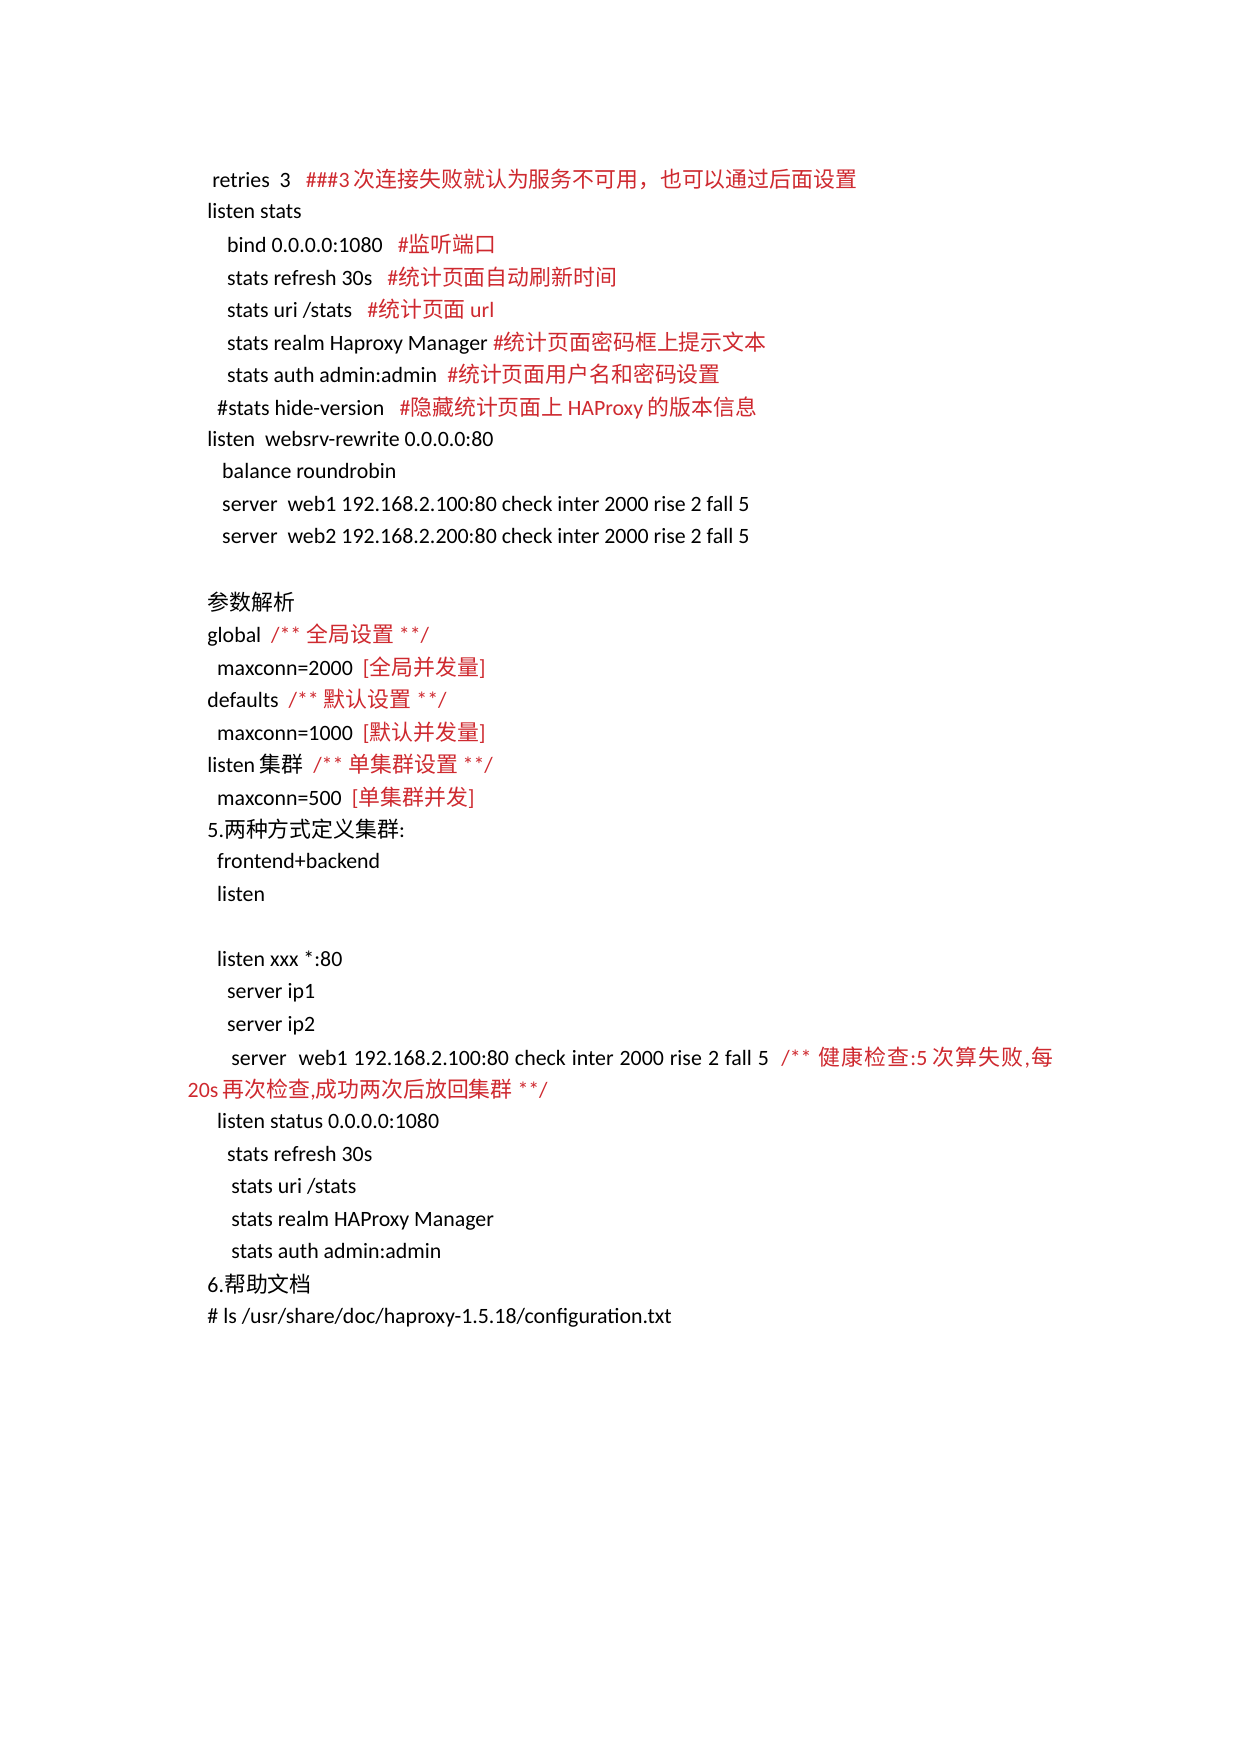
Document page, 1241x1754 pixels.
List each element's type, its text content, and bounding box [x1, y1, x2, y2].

text stats realm HAProxy Manager [187, 1202, 1053, 1234]
text server ip1 [187, 974, 1053, 1007]
text maxconn=2000 [全局并发量] [187, 649, 1053, 682]
text listen集群 /** 单集群设置 **/ [187, 747, 1053, 779]
text retries 3 ###3次连接失败就认为服务不可用，也可以通过后面设置 [187, 162, 1053, 194]
text listen status 0.0.0.0:1080 [187, 1104, 1053, 1137]
text 参数解析 [187, 584, 1053, 617]
text maxconn=1000 [默认并发量] [187, 714, 1053, 747]
text balance roundrobin [187, 454, 1053, 487]
text stats refresh 30s [187, 1137, 1053, 1169]
text stats realm Haproxy Manager #统计页面密码框上提示文本 [187, 324, 1053, 357]
text maxconn=500 [单集群并发] [187, 779, 1053, 812]
text #stats hide-version #隐藏统计页面上HAProxy的版本信息 [187, 389, 1053, 422]
text server web1 192.168.2.100:80 check inter 2000 rise 2 fall 5 [187, 487, 1053, 519]
text listen [187, 877, 1053, 909]
text bind 0.0.0.0:1080 #监听端口 [187, 227, 1053, 259]
text 5.两种方式定义集群: [187, 812, 1053, 844]
text stats auth admin:admin [187, 1234, 1053, 1267]
text 6.帮助文档 [187, 1267, 1053, 1299]
text listen xxx *:80 [187, 942, 1053, 974]
text listen stats [187, 194, 1053, 227]
text server web1 192.168.2.100:80 check inter 2000 rise 2 fall 5 /** 健康检查:5次算失败,每20s再次检查,成功两次后放回集群 **/ [187, 1039, 1053, 1104]
text stats uri /stats [187, 1169, 1053, 1202]
text stats uri /stats #统计页面url [187, 292, 1053, 324]
text server ip2 [187, 1007, 1053, 1039]
text server web2 192.168.2.200:80 check inter 2000 rise 2 fall 5 [187, 519, 1053, 552]
text stats auth admin:admin #统计页面用户名和密码设置 [187, 357, 1053, 389]
text global /** 全局设置 **/ [187, 617, 1053, 649]
text defaults /** 默认设置 **/ [187, 682, 1053, 714]
text # ls /usr/share/doc/haproxy-1.5.18/configuration.txt [187, 1299, 1053, 1332]
text stats refresh 30s #统计页面自动刷新时间 [187, 259, 1053, 292]
text frontend+backend [187, 844, 1053, 877]
text listen websrv-rewrite 0.0.0.0:80 [187, 422, 1053, 454]
